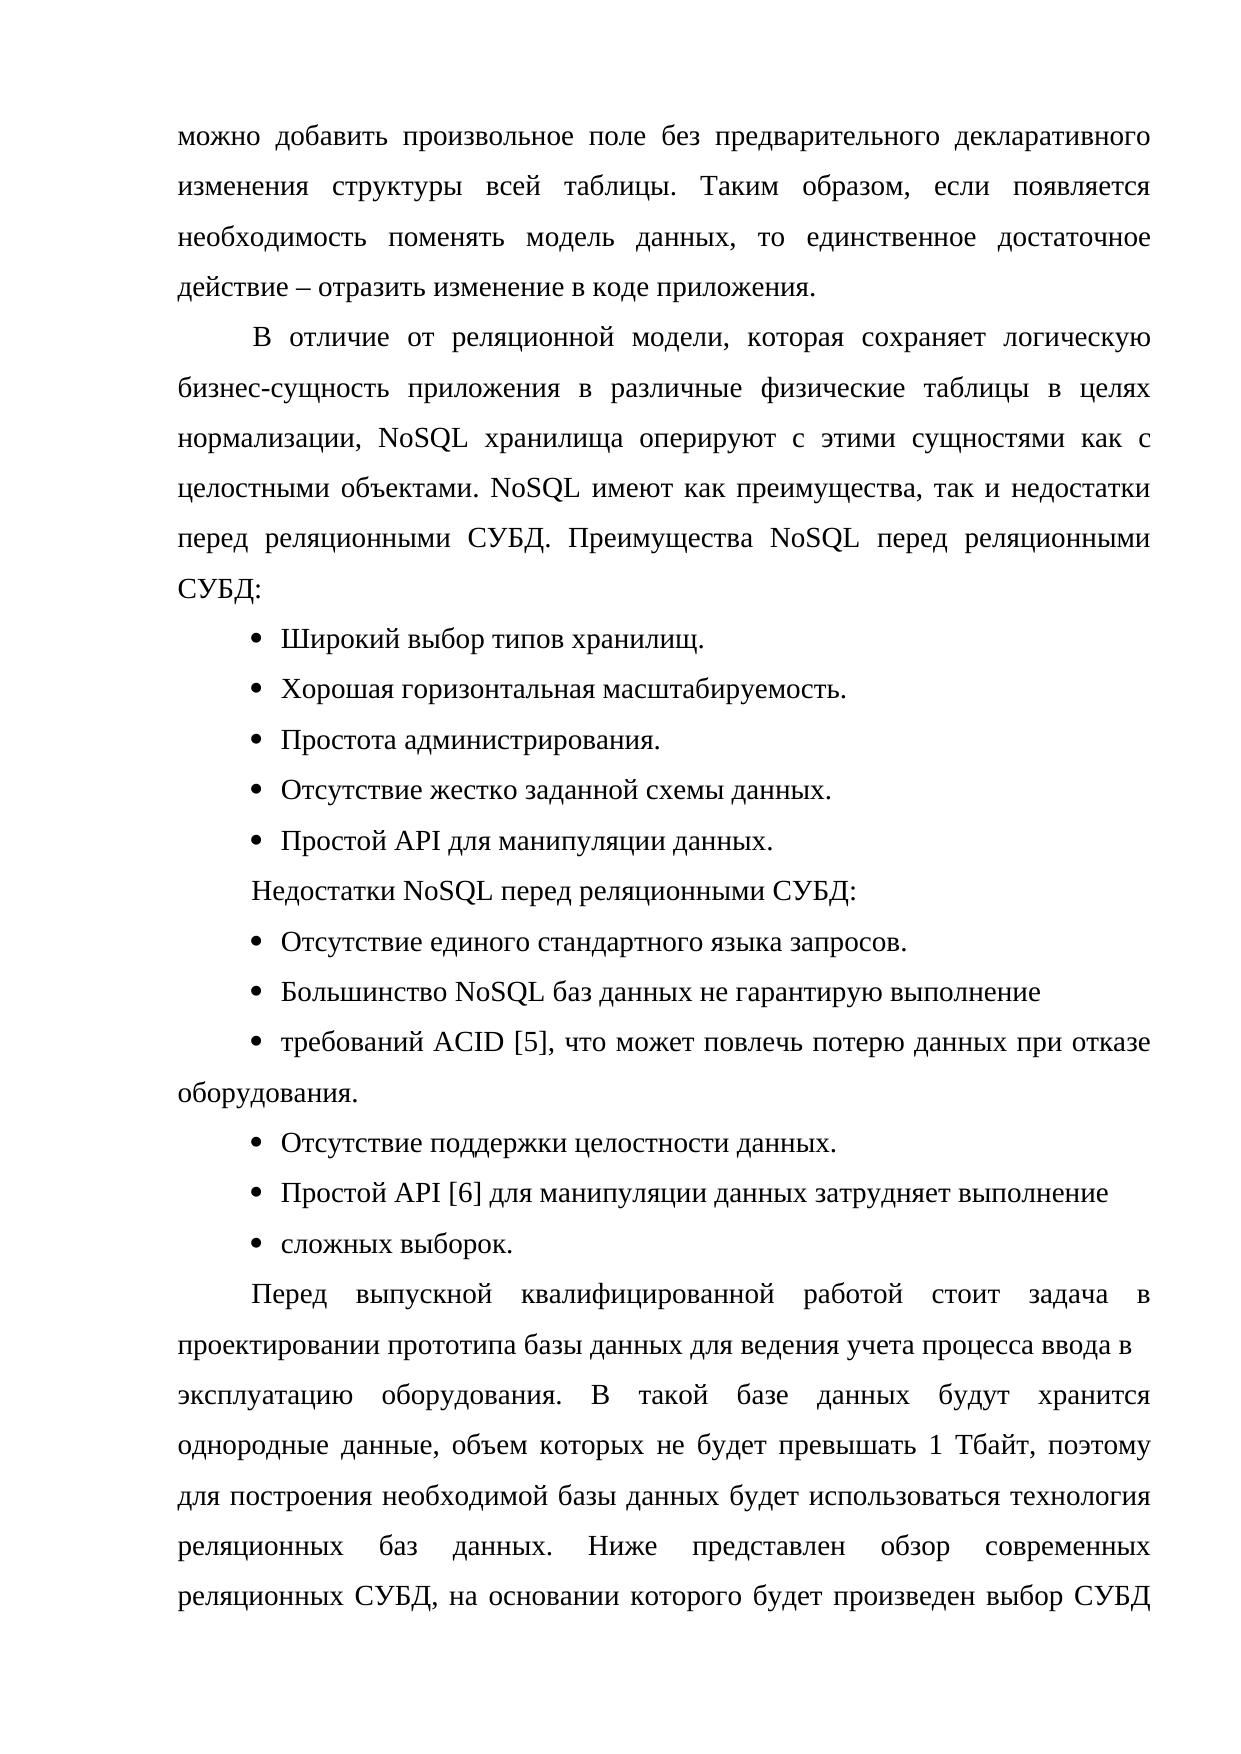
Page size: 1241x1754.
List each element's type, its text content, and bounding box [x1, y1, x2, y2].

list Отсутствие поддержки целостности данных. [177, 1125, 1152, 1159]
list Простой API для манипуляции данных. [251, 823, 1152, 857]
list Большинство NoSQL баз данных не гарантирую выполнение [177, 974, 1152, 1008]
list сложных выборок. [177, 1226, 1152, 1260]
list Отсутствие жестко заданной схемы данных. [251, 772, 1152, 806]
list Простота администрирования. [251, 722, 1152, 756]
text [177, 1377, 1152, 1612]
list Широкий выбор типов хранилищ. [251, 621, 1152, 655]
text Перед выпускной квалифицированной работой стоит задача в проектировании прототипа базы данных для ведения учета процесса ввода в [177, 1276, 1152, 1360]
list Хорошая горизонтальная масштабируемость. [251, 672, 1152, 705]
text Недостатки NoSQL перед реляционными СУБД: [177, 873, 1152, 907]
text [177, 118, 1152, 303]
list Отсутствие единого стандартного языка запросов. [177, 924, 1152, 957]
list требований ACID [5], что может повлечь потерю данных при отказе оборудования. [177, 1024, 1152, 1108]
text В отличие от реляционной модели, которая сохраняет логическую бизнес-сущность приложения в различные физические таблицы в целях нормализации, NoSQL хранилища оперируют с этими сущностями как с целостными объектами. NoSQL имеют как преимущества, так и недостатки перед реляционными СУБД. Преимущества NoSQL перед реляционными СУБД: [177, 319, 1152, 604]
list Простой API [6] для манипуляции данных затрудняет выполнение [177, 1176, 1152, 1209]
